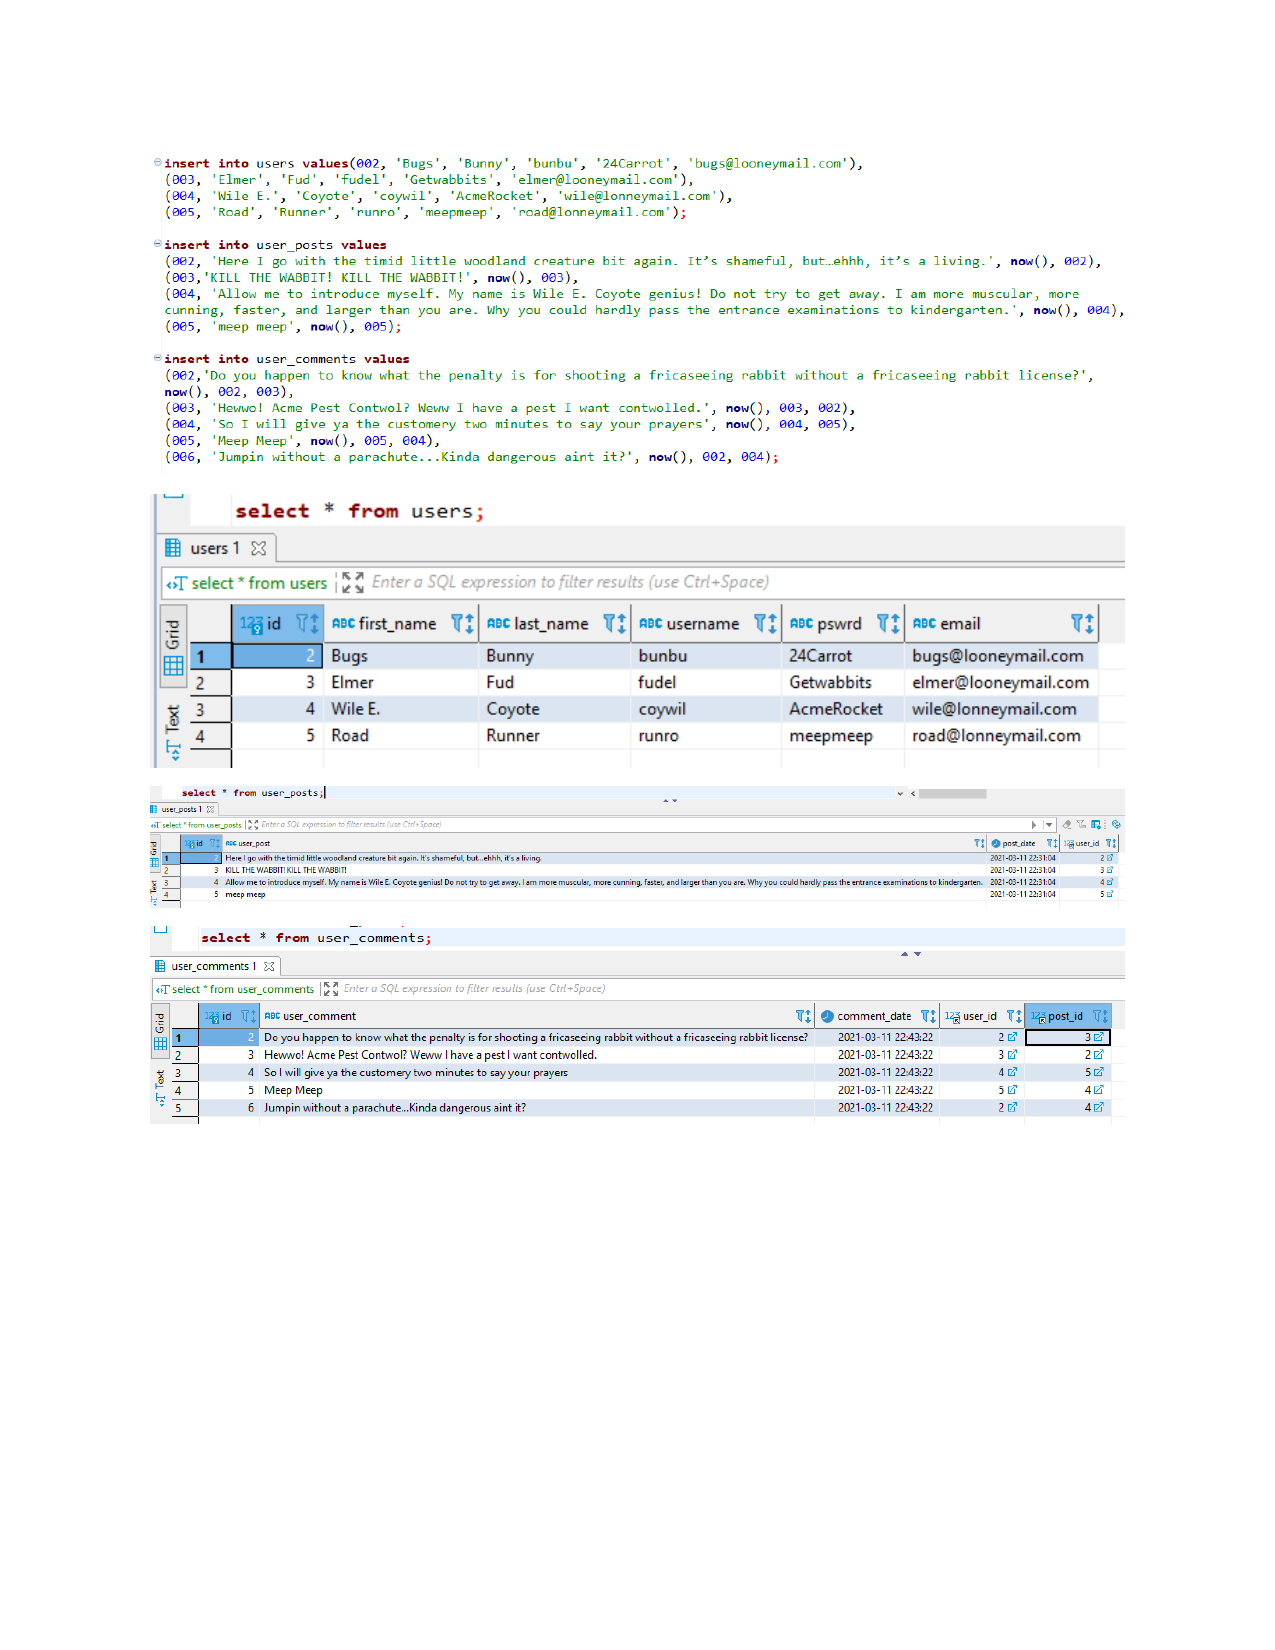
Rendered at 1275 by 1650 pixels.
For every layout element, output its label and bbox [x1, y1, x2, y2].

picture [150, 786, 1125, 908]
picture [150, 926, 1125, 1124]
picture [150, 494, 1125, 768]
picture [150, 150, 1125, 476]
picture [156, 926, 165, 931]
